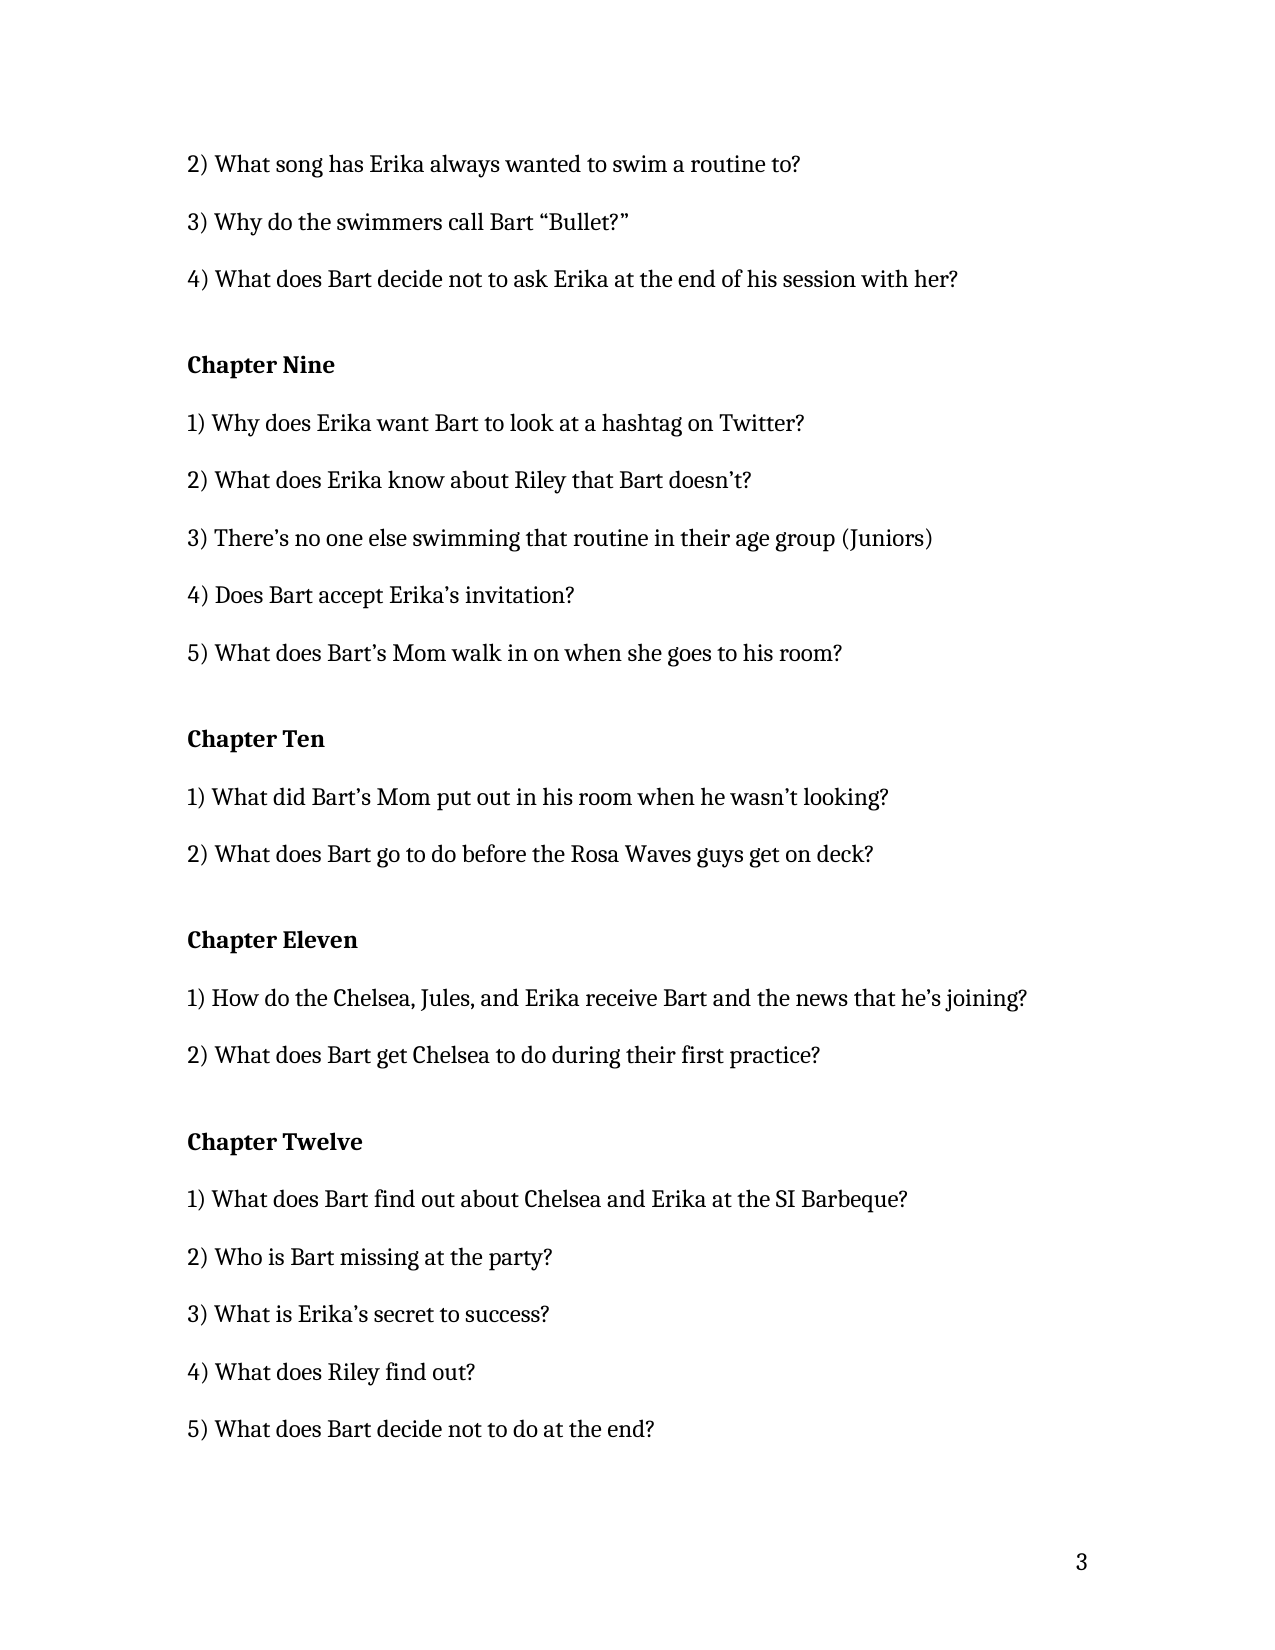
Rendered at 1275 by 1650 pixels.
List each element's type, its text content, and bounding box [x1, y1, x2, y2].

text 1) Why does Erika want Bart to look at a hashtag on Twitter? [187, 409, 1087, 437]
text 2) What does Bart go to do before the Rosa Waves guys get on deck? [187, 840, 1087, 869]
text 3) Why do the swimmers call Bart “Bullet?” [187, 207, 1087, 236]
text 1) What does Bart find out about Chelsea and Erika at the SI Barbeque? [187, 1185, 1087, 1214]
text Chapter Eleven [187, 926, 1087, 955]
text Chapter Nine [187, 351, 1087, 380]
text 2) Who is Bart missing at the party? [187, 1242, 1087, 1271]
text 4) What does Bart decide not to ask Erika at the end of his session with her? [187, 265, 1087, 294]
text 2) What does Bart get Chelsea to do during their first practice? [187, 1041, 1087, 1070]
text 1) What did Bart’s Mom put out in his room when he wasn’t looking? [187, 782, 1087, 811]
text 3) What is Erika’s secret to success? [187, 1300, 1087, 1329]
text 4) What does Riley find out? [187, 1357, 1087, 1386]
text Chapter Ten [187, 725, 1087, 754]
text 2) What song has Erika always wanted to swim a routine to? [187, 150, 1087, 179]
text 5) What does Bart decide not to do at the end? [187, 1415, 1087, 1444]
text Chapter Twelve [187, 1127, 1087, 1156]
text 4) Does Bart accept Erika’s invitation? [187, 581, 1087, 610]
text 2) What does Erika know about Riley that Bart doesn’t? [187, 466, 1087, 495]
text 5) What does Bart’s Mom walk in on when she goes to his room? [187, 639, 1087, 667]
text 3) There’s no one else swimming that routine in their age group (Juniors) [187, 524, 1087, 552]
text 1) How do the Chelsea, Jules, and Erika receive Bart and the news that he’s joining? [187, 984, 1087, 1012]
